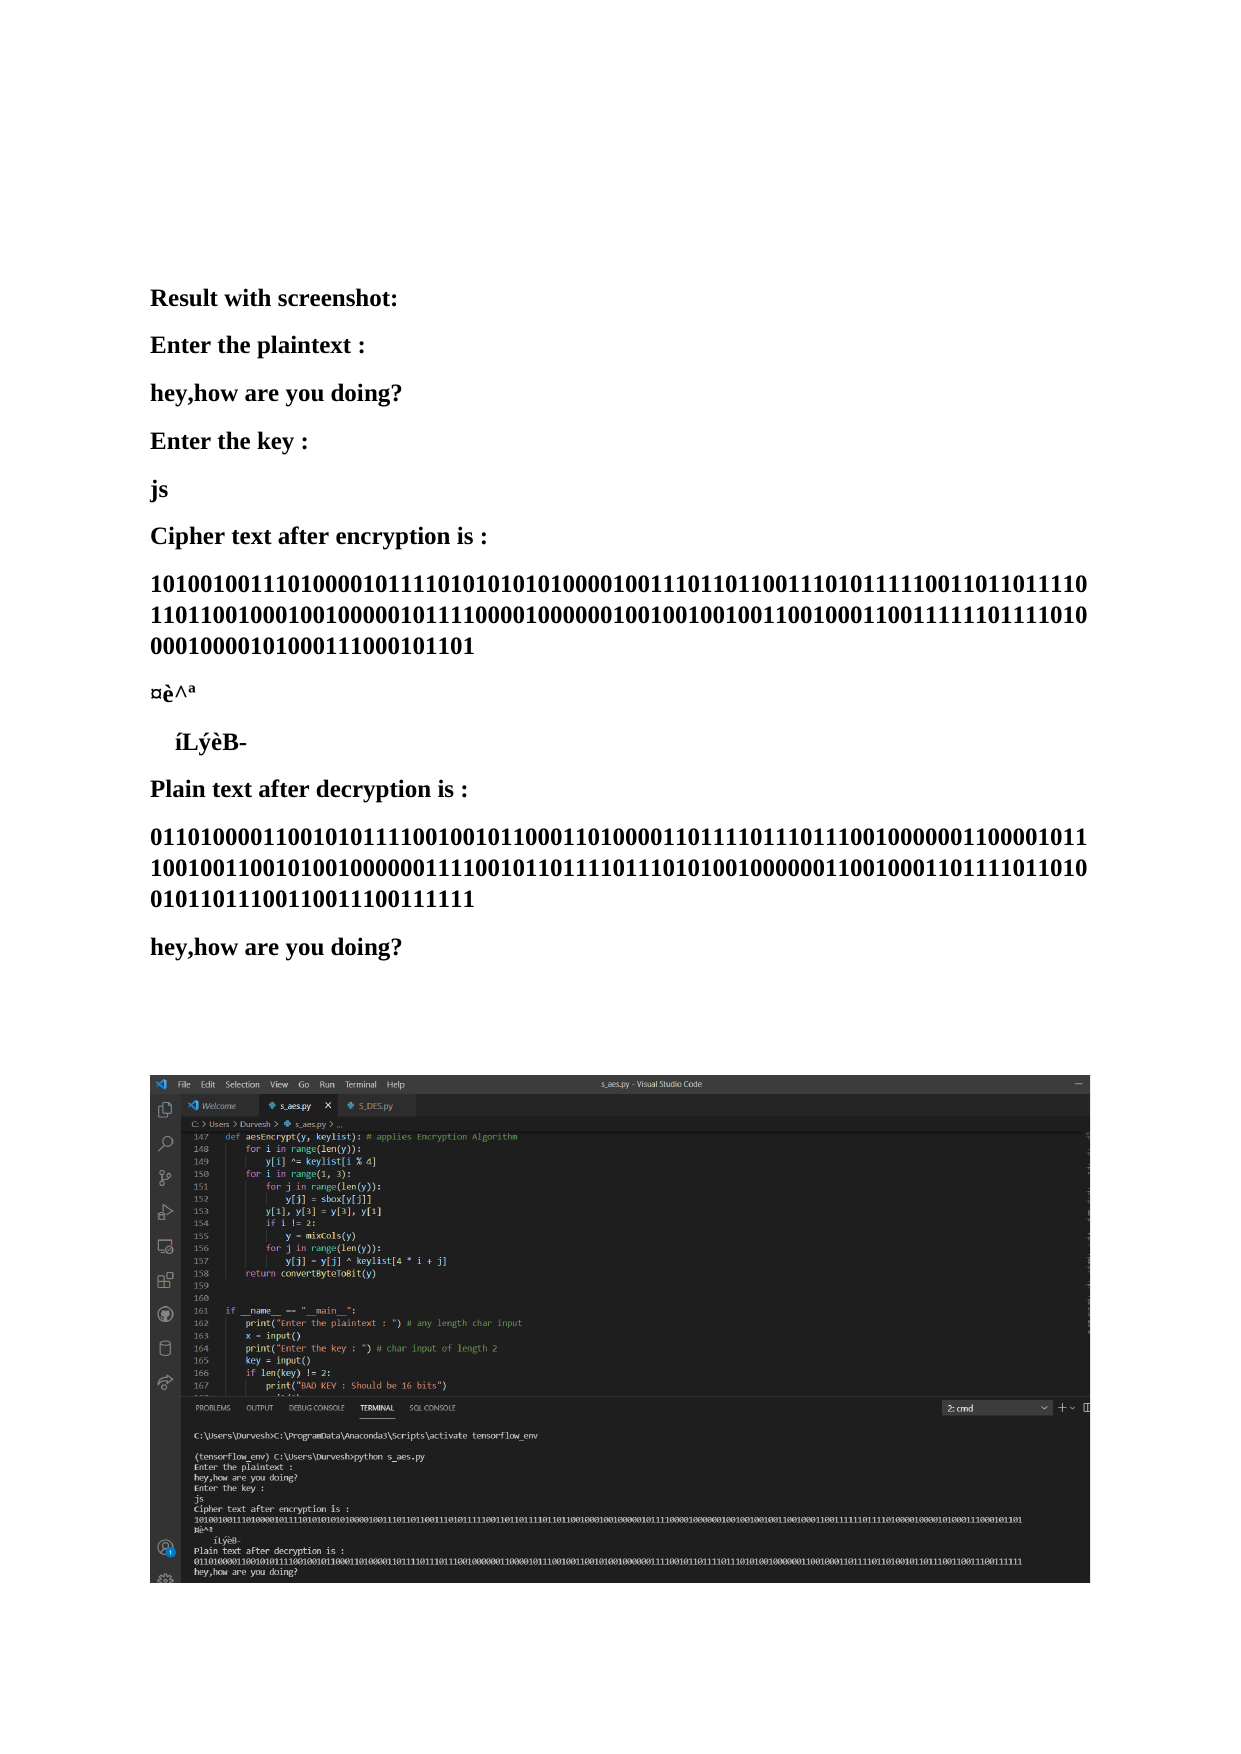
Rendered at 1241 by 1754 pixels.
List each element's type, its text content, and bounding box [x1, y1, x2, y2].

text hey,how are you doing? [150, 932, 1090, 961]
text hey,how are you doing? [150, 378, 1090, 407]
text 10100100111010000101111010101010100001001110110110011101011111001101101111011011001000100100000101111000010000001001001001001100100011001111110111101000010000101000111000101101 [150, 569, 1090, 660]
picture [150, 1075, 1091, 1583]
text 01101000011001010111100100101100011010000110111101110111001000000110000101110010011001010010000001111001011011110111010100100000011001000110111101101001011011100110011100111111 [150, 822, 1090, 913]
text Enter the plaintext : [150, 331, 1090, 359]
text Enter the key : [150, 426, 1090, 455]
text íLýèB- [150, 727, 1090, 755]
text Cipher text after encryption is : [150, 521, 1090, 550]
text js [150, 474, 1090, 502]
text ¤è^ª [150, 679, 1090, 708]
text Result with screenshot: [150, 283, 1090, 312]
text Plain text after decryption is : [150, 774, 1090, 803]
